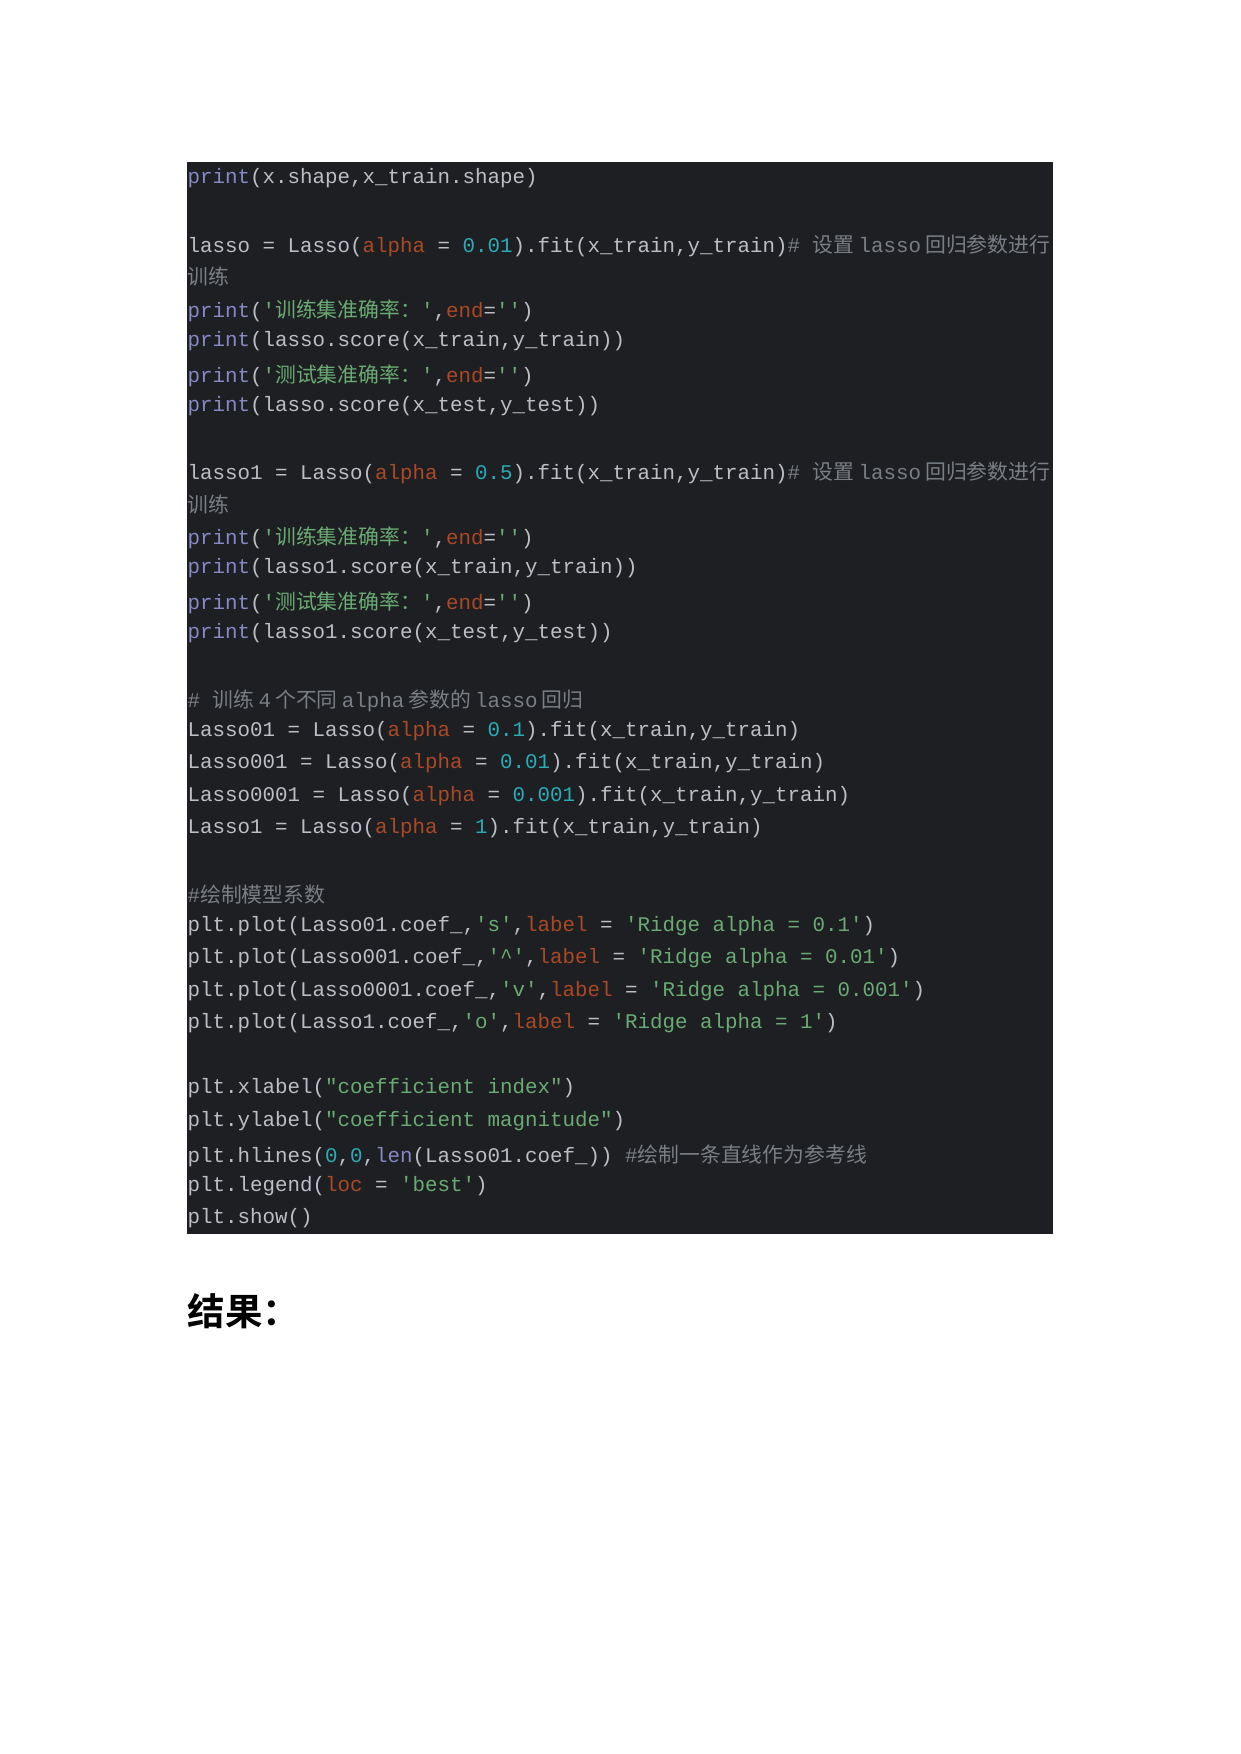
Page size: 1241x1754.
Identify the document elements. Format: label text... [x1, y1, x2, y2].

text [187, 162, 1053, 1234]
text 结果： [187, 1276, 1053, 1341]
